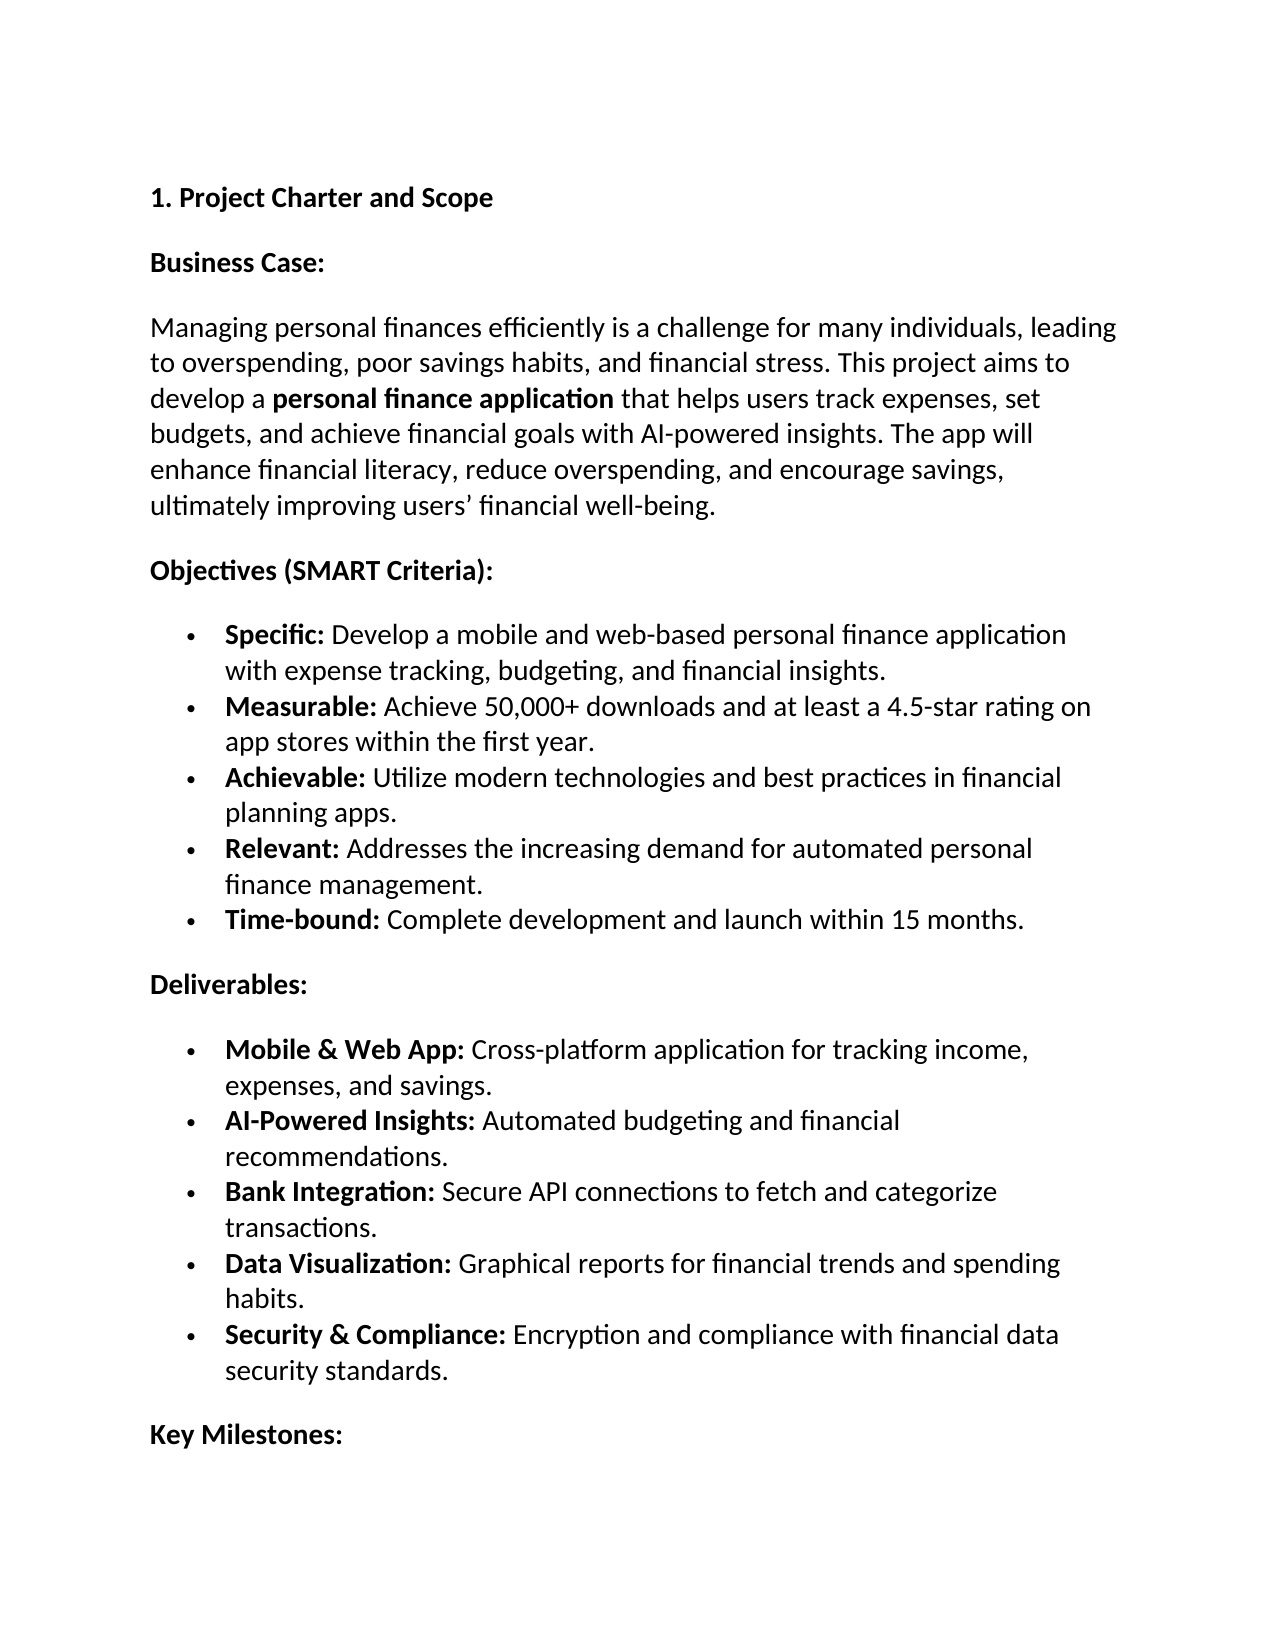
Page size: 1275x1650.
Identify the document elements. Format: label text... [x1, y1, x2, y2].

list Specific: Develop a mobile and web-based personal finance application with expense tracking, budgeting, and financial insights. [187, 616, 1125, 688]
list Time-bound: Complete development and launch within 15 months. [187, 901, 1125, 937]
text Objectives (SMART Criteria): [150, 552, 1125, 587]
text Deliverables: [150, 966, 1125, 1002]
text Business Case: [150, 244, 1125, 279]
list Measurable: Achieve 50,000+ downloads and at least a 4.5-star rating on app stores within the first year. [187, 688, 1125, 759]
list Mobile & Web App: Cross-platform application for tracking income, expenses, and savings. [187, 1031, 1125, 1102]
list Relevant: Addresses the increasing demand for automated personal finance management. [187, 830, 1125, 901]
list Data Visualization: Graphical reports for financial trends and spending habits. [187, 1245, 1125, 1316]
list Bank Integration: Secure API connections to fetch and categorize transactions. [187, 1173, 1125, 1245]
text 1. Project Charter and Scope [150, 179, 1125, 215]
list Achievable: Utilize modern technologies and best practices in financial planning apps. [187, 759, 1125, 830]
list Security & Compliance: Encryption and compliance with financial data security standards. [187, 1316, 1125, 1387]
list AI-Powered Insights: Automated budgeting and financial recommendations. [187, 1102, 1125, 1173]
text Managing personal finances efficiently is a challenge for many individuals, leading to overspending, poor savings habits, and financial stress. This project aims to develop a personal finance application that helps users track expenses, set budgets, and achieve financial goals with AI-powered insights. The app will enhance financial literacy, reduce overspending, and encourage savings, ultimately improving users’ financial well-being. [150, 309, 1125, 522]
text Key Milestones: [150, 1416, 1125, 1452]
